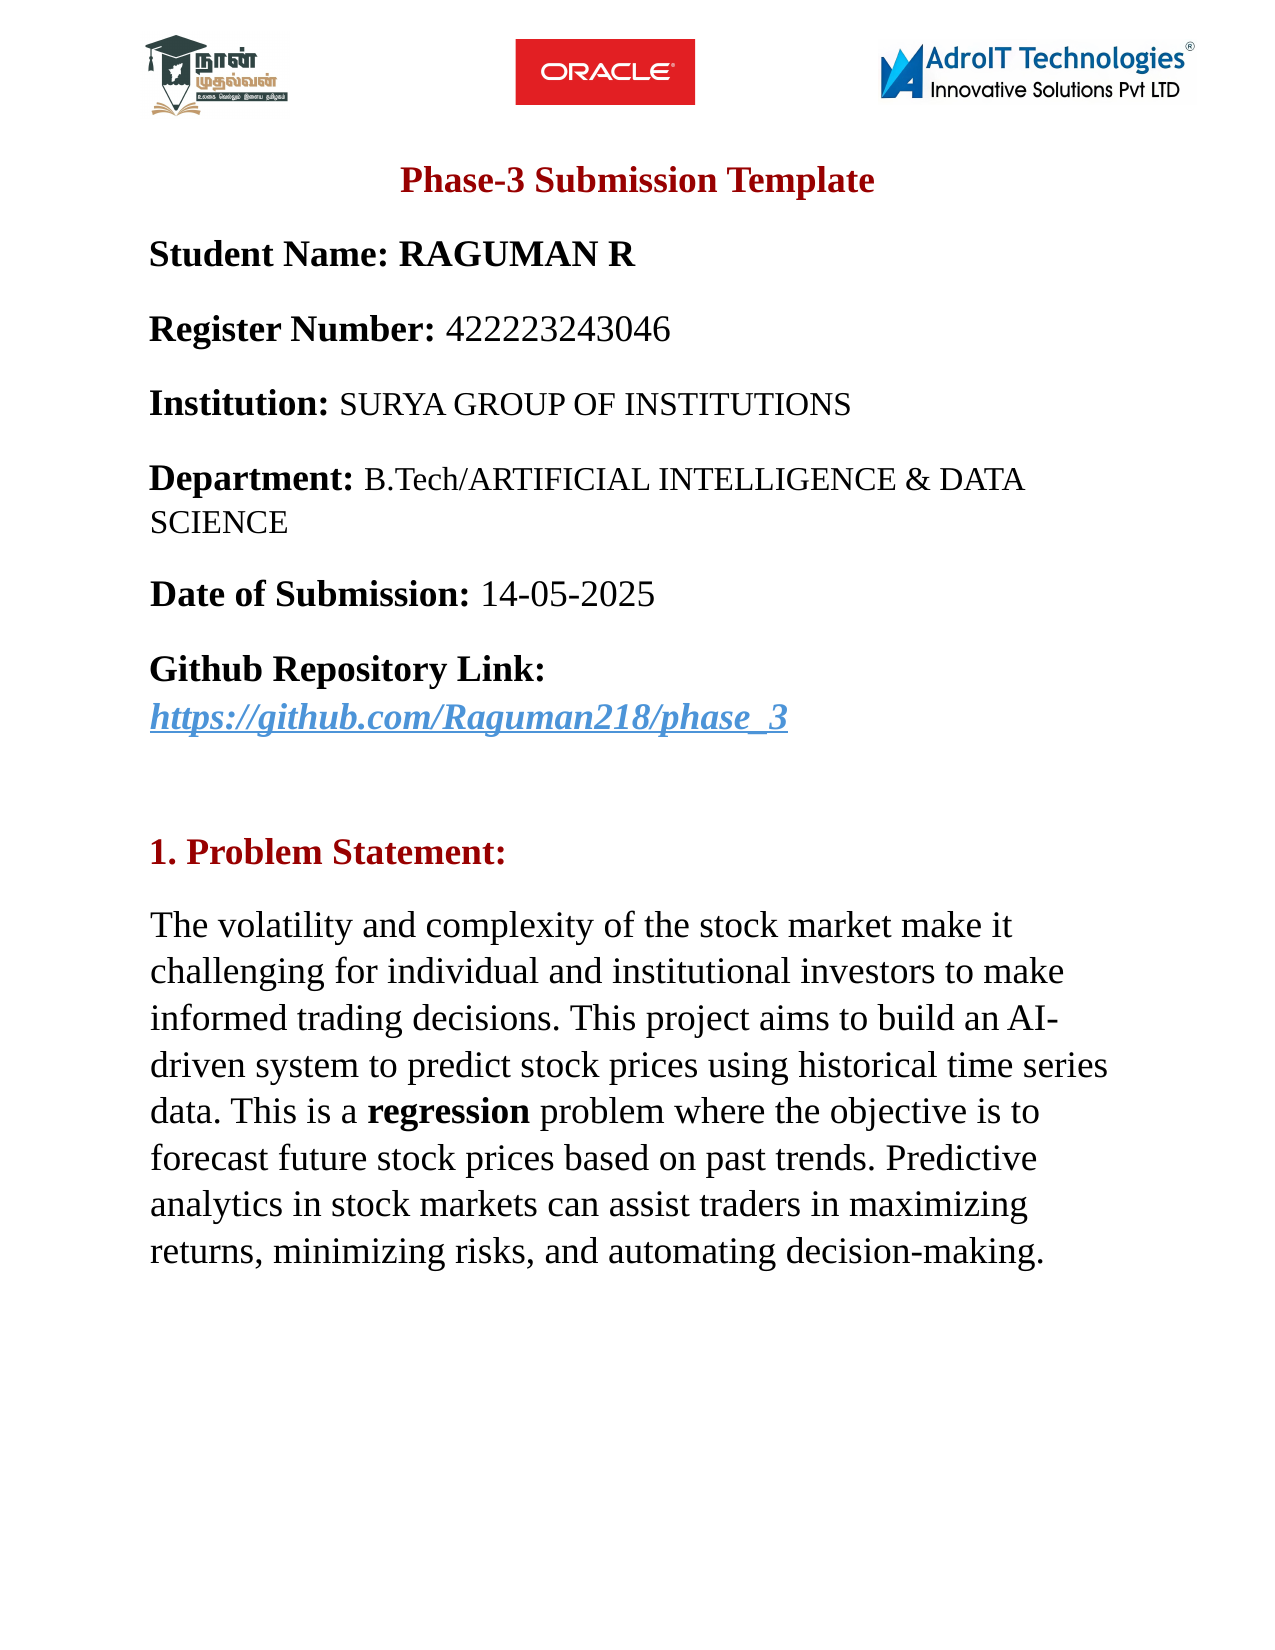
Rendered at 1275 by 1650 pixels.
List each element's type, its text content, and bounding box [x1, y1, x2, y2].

text Institution: SURYA GROUP OF INSTITUTIONS [148, 381, 1132, 424]
text Github Repository Link: https://github.com/Raguman218/phase_3 [148, 646, 1132, 737]
picture [878, 39, 1197, 105]
text Department: B.Tech/ARTIFICIAL INTELLIGENCE & DATA SCIENCE [148, 455, 1132, 541]
text Date of Submission: 14-05-2025 [150, 572, 1132, 615]
text The volatility and complexity of the stock market make it challenging for individual and institutional investors to make informed trading decisions. This project aims to build an AI-driven system to predict stock prices using historical time series data. This is a regression problem where the objective is to forecast future stock prices based on past trends. Predictive analytics in stock markets can assist traders in maximizing returns, minimizing risks, and automating decision-making. [150, 902, 1132, 1271]
picture [140, 31, 290, 119]
picture [515, 39, 696, 105]
text Phase-3 Submission Template [150, 157, 1125, 200]
text Register Number: 422223243046 [148, 306, 1132, 349]
text Student Name: RAGUMAN R [148, 231, 1132, 274]
subtitle 1. Problem Statement: [148, 829, 705, 873]
